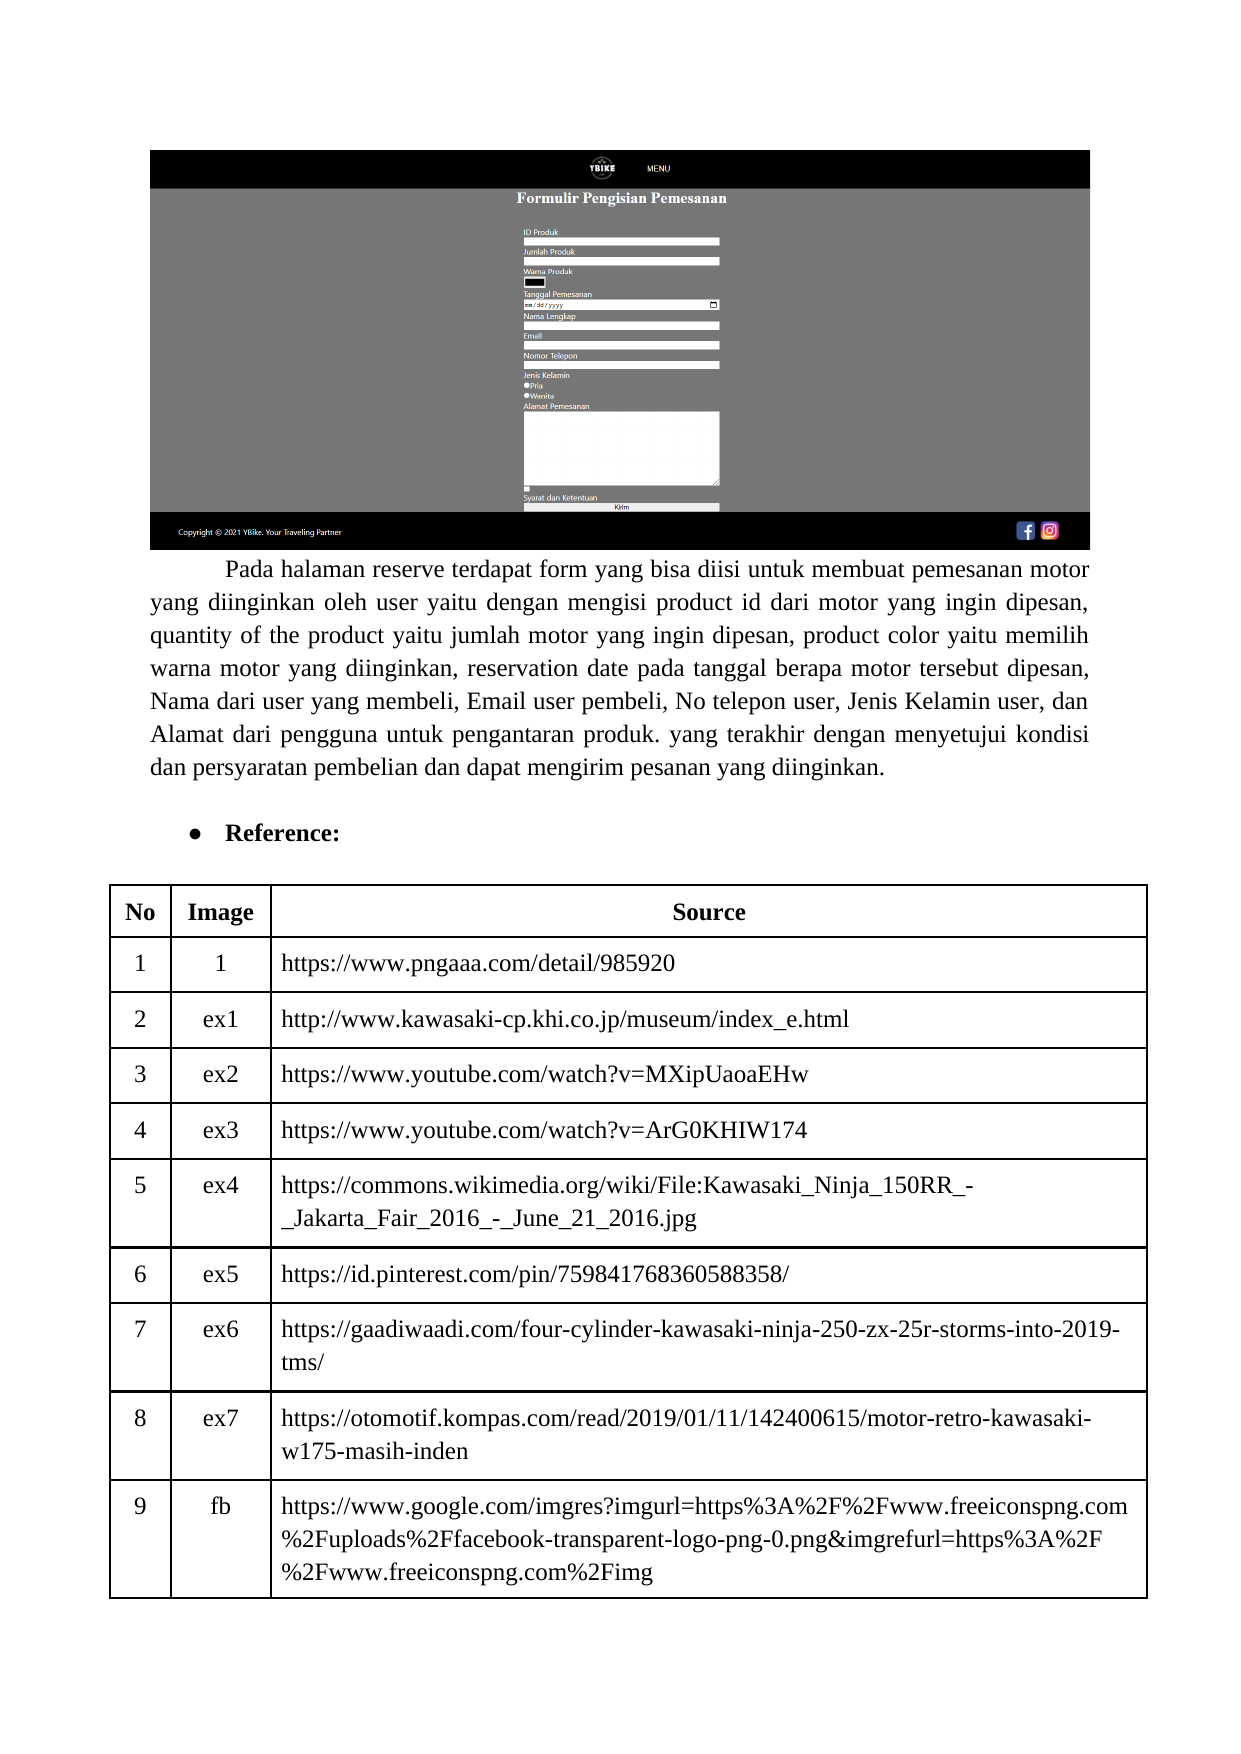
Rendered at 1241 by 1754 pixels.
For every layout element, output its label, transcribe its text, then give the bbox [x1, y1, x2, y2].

picture [150, 150, 1091, 550]
table_cell ex5 [172, 1249, 270, 1302]
table_cell ex1 [172, 993, 270, 1047]
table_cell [272, 1481, 1146, 1597]
table_cell https://www.youtube.com/watch?v=MXipUaoaEHw [272, 1049, 1146, 1102]
table_cell ex4 [172, 1160, 270, 1246]
table_cell 2 [111, 993, 170, 1047]
table_header Source [272, 886, 1146, 936]
table_header Image [172, 886, 270, 936]
table_cell https://id.pinterest.com/pin/759841768360588358/ [272, 1249, 1146, 1302]
table_cell ex7 [172, 1393, 270, 1479]
table_cell https://www.pngaaa.com/detail/985920 [272, 938, 1146, 991]
text Pada halaman reserve terdapat form yang bisa diisi untuk membuat pemesanan motor yang diinginkan oleh user yaitu dengan mengisi product id dari motor yang ingin dipesan, quantity of the product yaitu jumlah motor yang ingin dipesan, product color yaitu memilih warna motor yang diinginkan, reservation date pada tanggal berapa motor tersebut dipesan, Nama dari user yang membeli, Email user pembeli, No telepon user, Jenis Kelamin user, dan Alamat dari pengguna untuk pengantaran produk. yang terakhir dengan menyetujui kondisi dan persyaratan pembelian dan dapat mengirim pesanan yang diinginkan. [150, 554, 1090, 781]
table_cell fb [172, 1481, 270, 1597]
table_cell https://commons.wikimedia.org/wiki/File:Kawasaki_Ninja_150RR_-_Jakarta_Fair_2016_-_June_21_2016.jpg [272, 1160, 1146, 1246]
table_cell ex2 [172, 1049, 270, 1102]
table_cell http://www.kawasaki-cp.khi.co.jp/museum/index_e.html [272, 993, 1146, 1047]
table_cell https://otomotif.kompas.com/read/2019/01/11/142400615/motor-retro-kawasaki-w175-masih-inden [272, 1393, 1146, 1479]
table_cell 1 [172, 938, 270, 991]
table_cell 1 [111, 938, 170, 991]
table_cell 9 [111, 1481, 170, 1597]
table_cell 8 [111, 1393, 170, 1479]
table_cell 6 [111, 1249, 170, 1302]
table_cell https://gaadiwaadi.com/four-cylinder-kawasaki-ninja-250-zx-25r-storms-into-2019-tms/ [272, 1304, 1146, 1390]
table_cell ex6 [172, 1304, 270, 1390]
table_cell 4 [111, 1104, 170, 1158]
table_cell 3 [111, 1049, 170, 1102]
list Reference: [187, 818, 1090, 847]
table_cell 7 [111, 1304, 170, 1390]
table_cell 5 [111, 1160, 170, 1246]
table_header No [111, 886, 170, 936]
table_cell https://www.youtube.com/watch?v=ArG0KHIW174 [272, 1104, 1146, 1158]
table_cell ex3 [172, 1104, 270, 1158]
